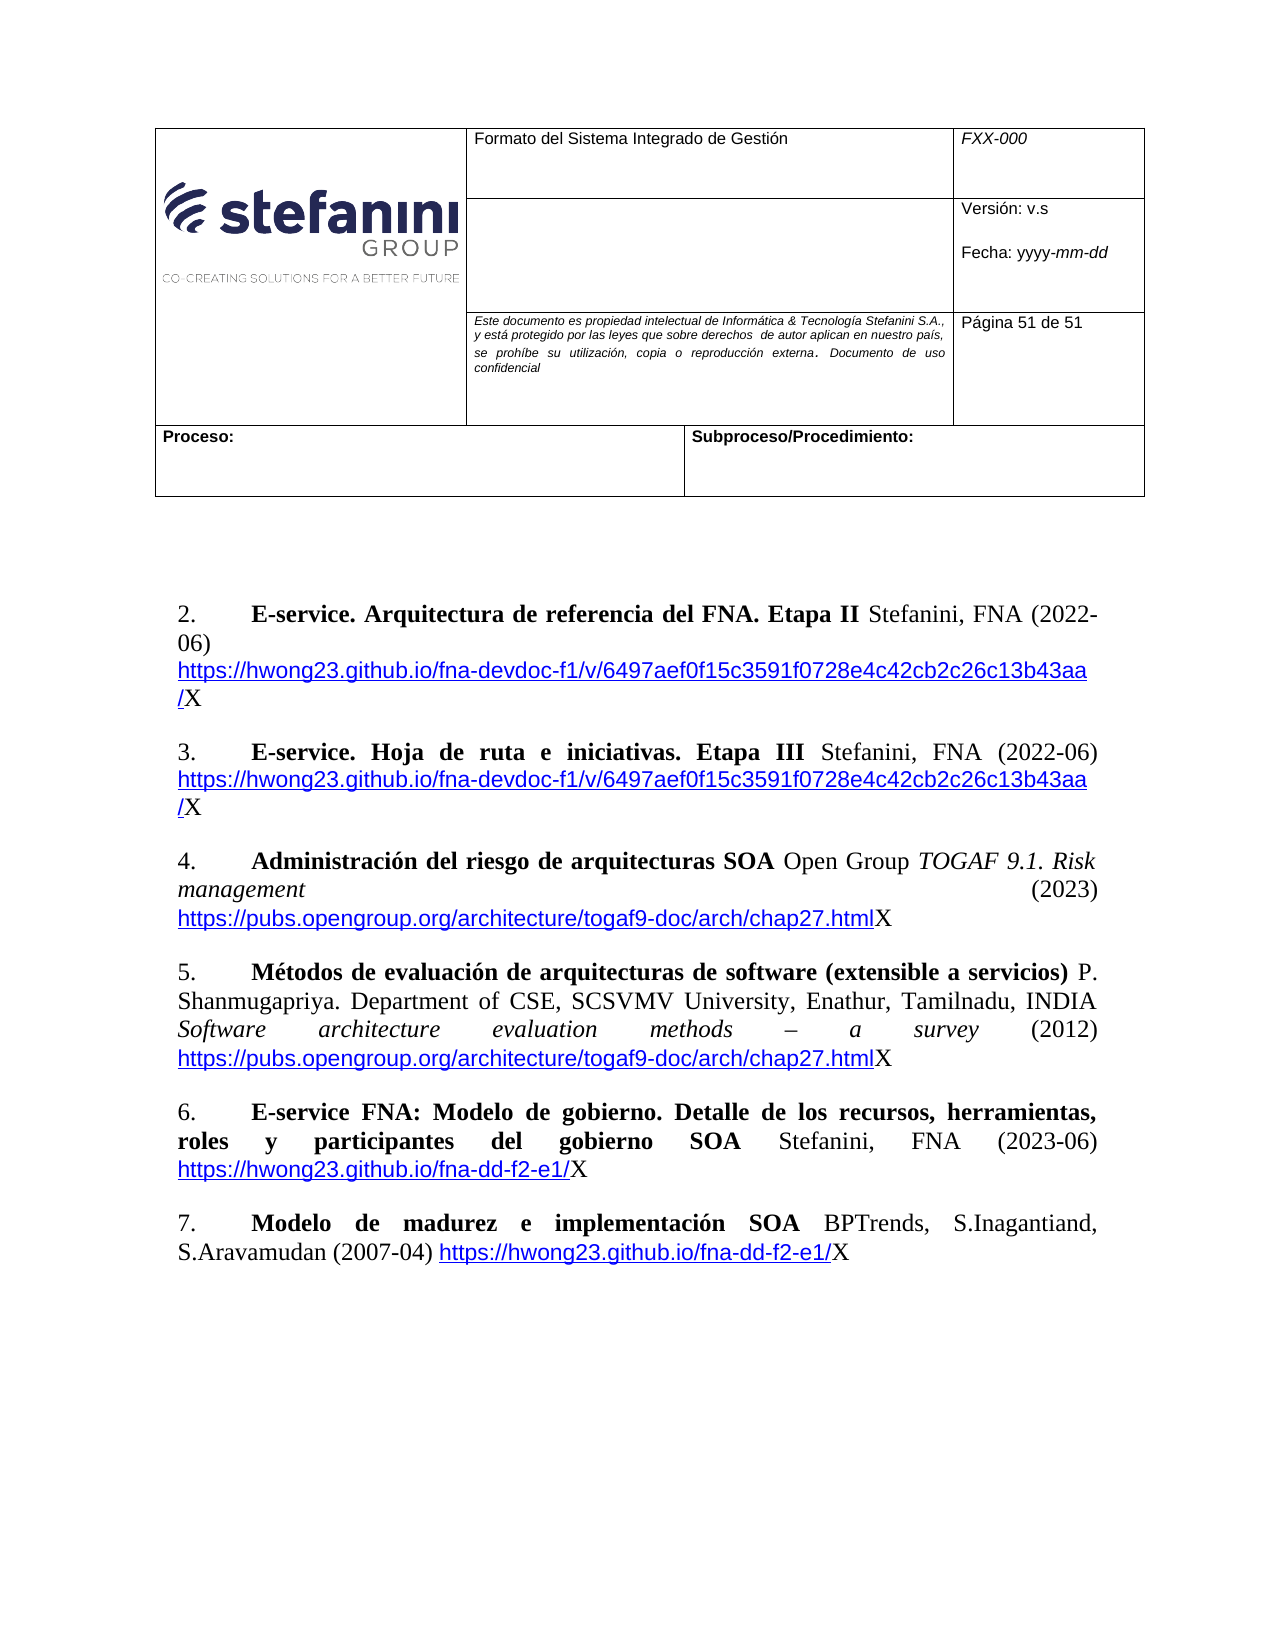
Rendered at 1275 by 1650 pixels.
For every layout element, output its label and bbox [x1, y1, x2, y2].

picture [162, 182, 460, 286]
